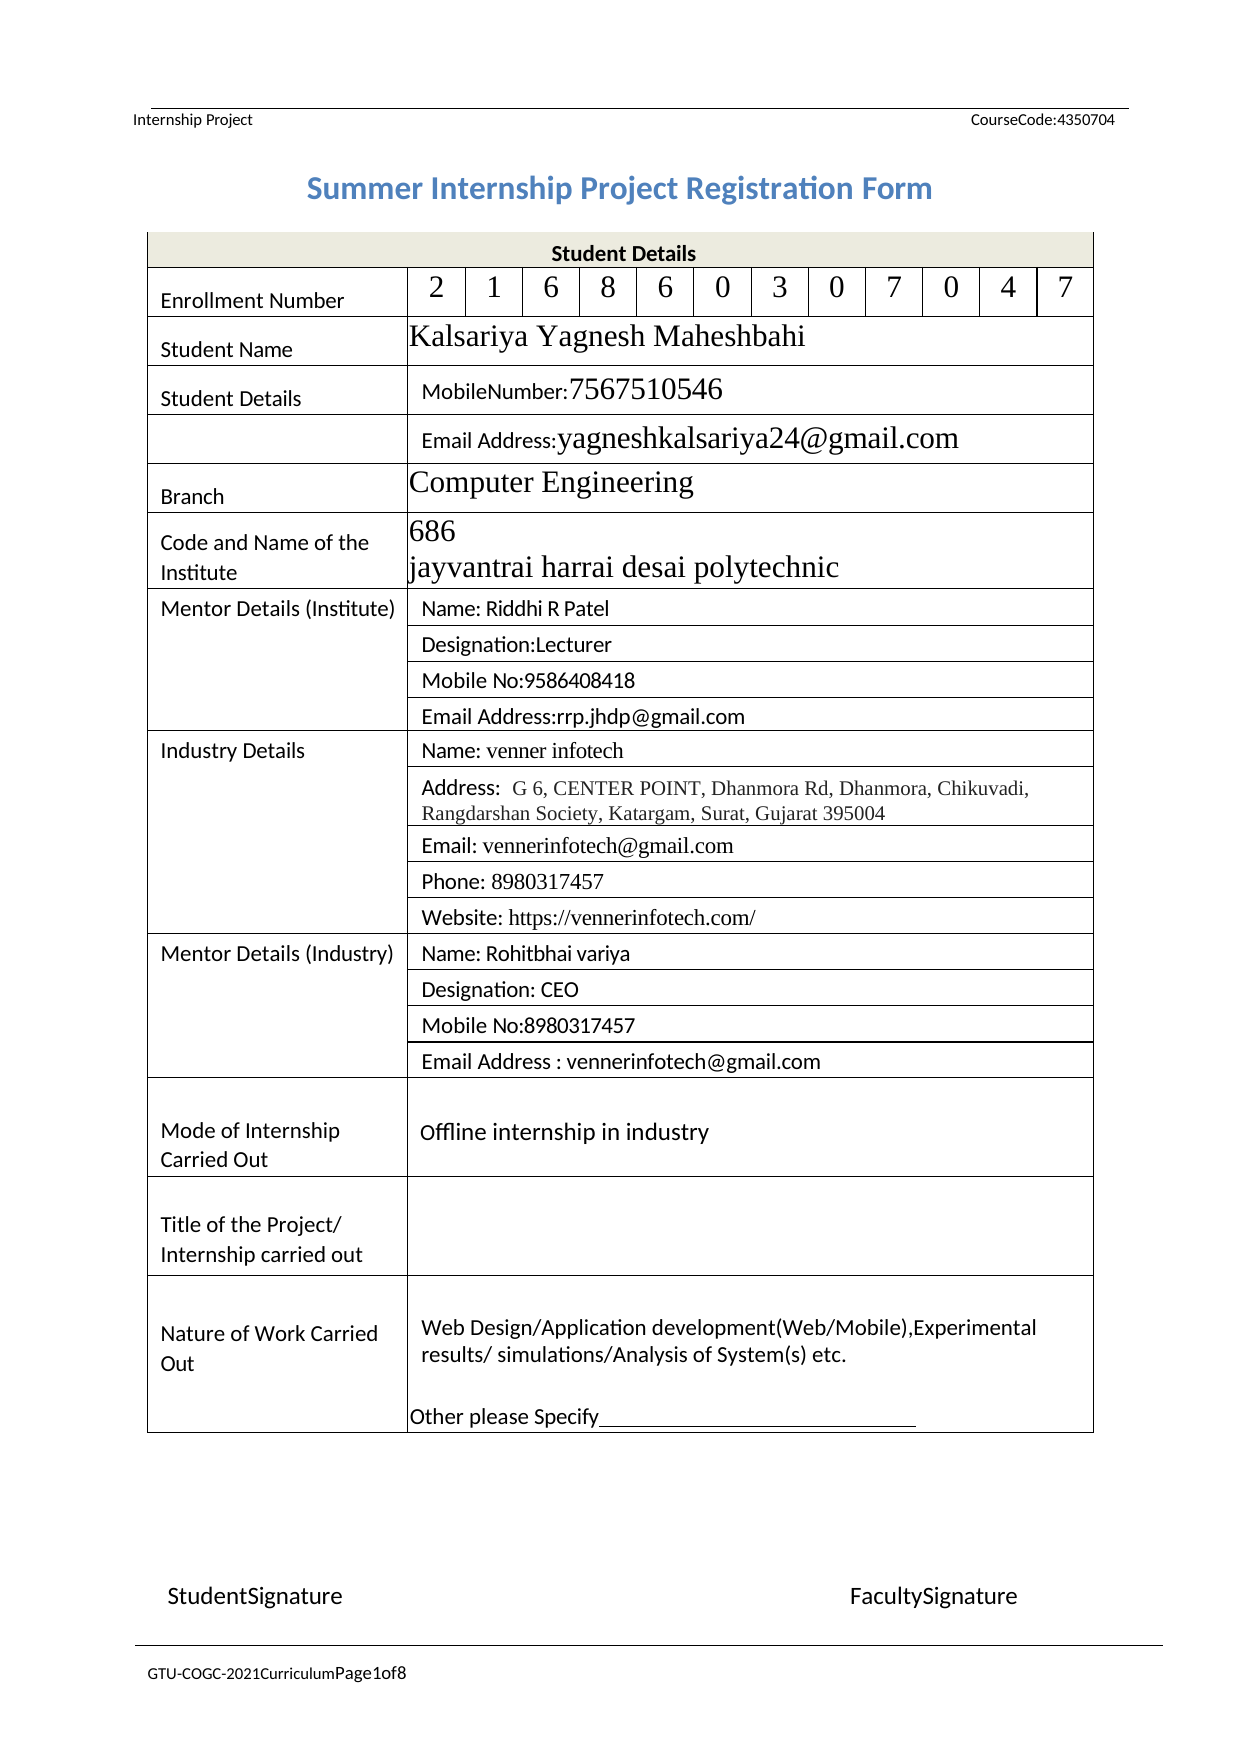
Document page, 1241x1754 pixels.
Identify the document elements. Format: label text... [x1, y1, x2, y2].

table_cell Code and Name of the Institute [148, 513, 407, 588]
table_cell Designation:Lecturer [408, 626, 1093, 661]
table_cell 0 [694, 268, 751, 316]
table_cell 686 jayvantrai harrai desai polytechnic [408, 513, 1093, 588]
table_cell Designation: CEO [408, 970, 1093, 1005]
table_cell 1 [466, 268, 522, 316]
table_cell 8 [580, 268, 636, 316]
table_cell 6 [523, 268, 579, 316]
table_cell Email: vennerinfotech@gmail.com [408, 826, 1093, 861]
table_cell Offline internship in industry [408, 1078, 1093, 1176]
table_cell Title of the Project/ Internship carried out [148, 1177, 407, 1274]
table_header Student Details [148, 239, 1093, 267]
table_cell 4 [980, 268, 1036, 316]
table_cell Mobile No:9586408418 [408, 662, 1093, 697]
table_cell Mentor Details (Industry) [148, 934, 407, 1077]
text StudentSignature FacultySignature [167, 1580, 1182, 1610]
table_cell 0 [923, 268, 979, 316]
table_cell [148, 415, 407, 463]
text Summer Internship Project Registration Form [231, 167, 1009, 208]
table_cell Email Address:yagneshkalsariya24@gmail.com [408, 415, 1093, 463]
table_cell 2 [408, 268, 465, 316]
table_cell Email Address:rrp.jhdp@gmail.com [408, 698, 1093, 730]
table_cell Website: https://vennerinfotech.com/ [408, 898, 1093, 933]
table_cell Web Design/Application development(Web/Mobile),Experimental results/ simulations/Analysis of System(s) etc. Other please Specify [408, 1276, 1093, 1432]
table_cell 7 [866, 268, 922, 316]
table_cell Address: G 6, CENTER POINT, Dhanmora Rd, Dhanmora, Chikuvadi, Rangdarshan Society, Katargam, Surat, Gujarat 395004 [408, 767, 1093, 825]
table_cell Phone: 8980317457 [408, 862, 1093, 897]
table_cell Student Name [148, 317, 407, 365]
table_cell Kalsariya Yagnesh Maheshbahi [408, 317, 1093, 365]
table_cell Nature of Work Carried Out [148, 1276, 407, 1432]
table_cell Name: Rohitbhai variya [408, 934, 1093, 969]
table_cell Student Details [148, 366, 407, 414]
table_cell 7 [1038, 268, 1093, 316]
table_cell MobileNumber:7567510546 [408, 366, 1093, 414]
table_cell Mentor Details (Institute) [148, 589, 407, 730]
table_cell 6 [637, 268, 693, 316]
table_cell [408, 1177, 1093, 1274]
table_cell Mode of Internship Carried Out [148, 1078, 407, 1176]
table_cell Mobile No:8980317457 [408, 1006, 1093, 1041]
table_cell Computer Engineering [408, 464, 1093, 512]
table_cell 3 [752, 268, 808, 316]
table_cell Branch [148, 464, 407, 512]
table_cell Name: venner infotech [408, 731, 1093, 766]
table_cell Industry Details [148, 731, 407, 933]
table_cell Enrollment Number [148, 268, 407, 316]
table_cell Email Address : vennerinfotech@gmail.com [408, 1043, 1093, 1077]
table_cell Name: Riddhi R Patel [408, 589, 1093, 625]
table_cell 0 [809, 268, 865, 316]
